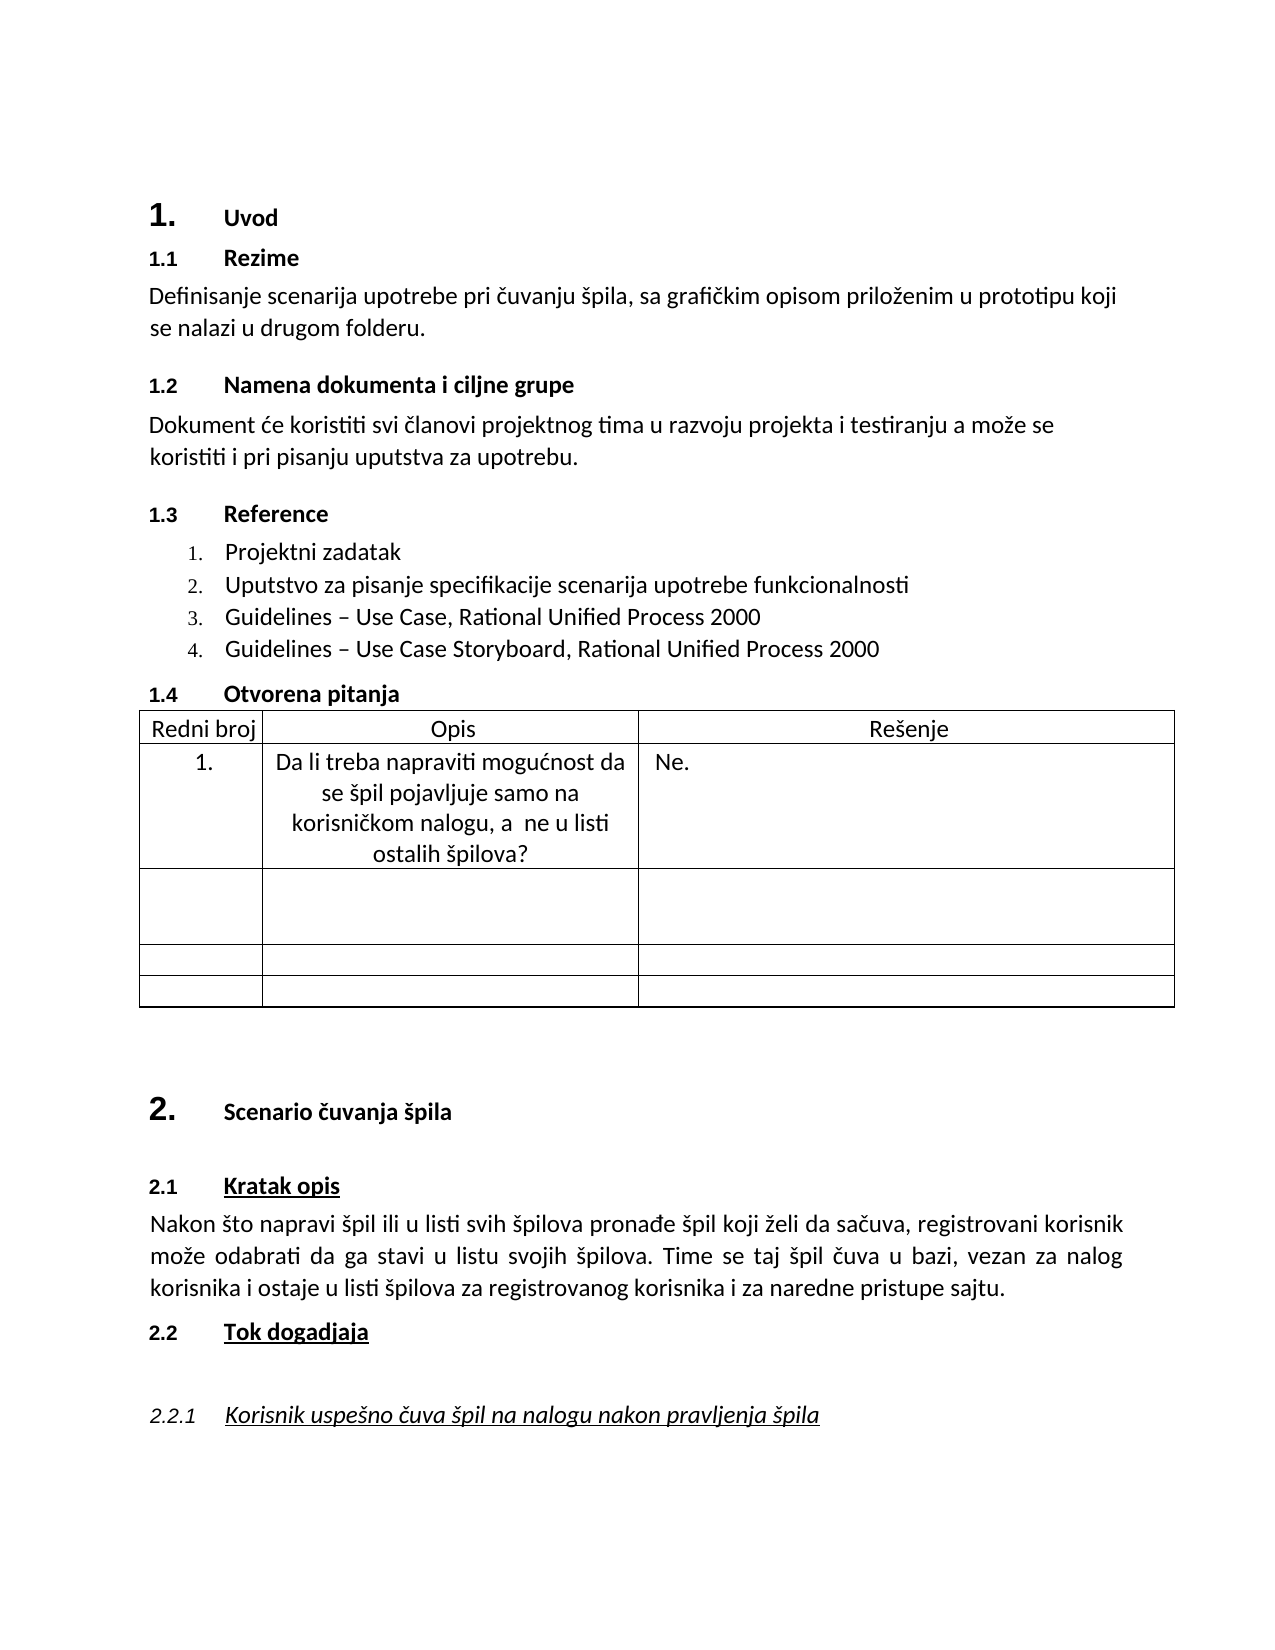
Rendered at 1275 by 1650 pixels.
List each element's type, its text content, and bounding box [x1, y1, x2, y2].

table_cell [263, 945, 638, 975]
table_cell [639, 869, 1174, 944]
text Definisanje scenarija upotrebe pri čuvanju špila, sa grafičkim opisom priloženim u prototipu koji se nalazi u drugom folderu. [148, 280, 1125, 342]
subtitle Otvorena pitanja [148, 678, 1125, 708]
table_cell 1. [140, 744, 262, 868]
table_cell [639, 945, 1174, 975]
table_header Redni broj [140, 711, 262, 743]
table_cell [140, 976, 262, 1006]
list Projektni zadatak [187, 536, 1125, 567]
table_cell [140, 869, 262, 944]
subtitle Kratak opis [148, 1170, 1125, 1201]
table_cell Ne. [639, 744, 1174, 868]
list Guidelines – Use Case Storyboard, Rational Unified Process 2000 [187, 633, 1125, 664]
subtitle Tok dogadjaja [148, 1316, 1125, 1347]
text Dokument će koristiti svi članovi projektnog tima u razvoju projekta i testiranju a može se koristiti i pri pisanju uputstva za upotrebu. [148, 409, 1125, 472]
list Uputstvo za pisanje specifikacije scenarija upotrebe funkcionalnosti [187, 569, 1125, 599]
subtitle Uvod [148, 195, 1125, 233]
table_cell [263, 976, 638, 1006]
text Nakon što napravi špil ili u listi svih špilova pronađe špil koji želi da sačuva, registrovani korisnik može odabrati da ga stavi u listu svojih špilova. Time se taj špil čuva u bazi, vezan za nalog korisnika i ostaje u listi špilova za registrovanog korisnika i za naredne pristupe sajtu. [150, 1208, 1125, 1303]
list Guidelines – Use Case, Rational Unified Process 2000 [187, 601, 1125, 632]
subtitle Scenario čuvanja špila [148, 1088, 1125, 1127]
subtitle Rezime [148, 242, 1125, 272]
table_header Rešenje [639, 711, 1174, 743]
table_cell [140, 945, 262, 975]
subtitle Reference [148, 498, 1125, 529]
table_header Opis [263, 711, 638, 743]
subtitle Korisnik uspešno čuva špil na nalogu nakon pravljenja špila [150, 1399, 1125, 1429]
table_cell [263, 869, 638, 944]
subtitle Namena dokumenta i ciljne grupe [148, 369, 1125, 399]
table_cell Da li treba napraviti mogućnost da se špil pojavljuje samo na korisničkom nalogu, a ne u listi ostalih špilova? [263, 744, 638, 868]
table_cell [639, 976, 1174, 1006]
